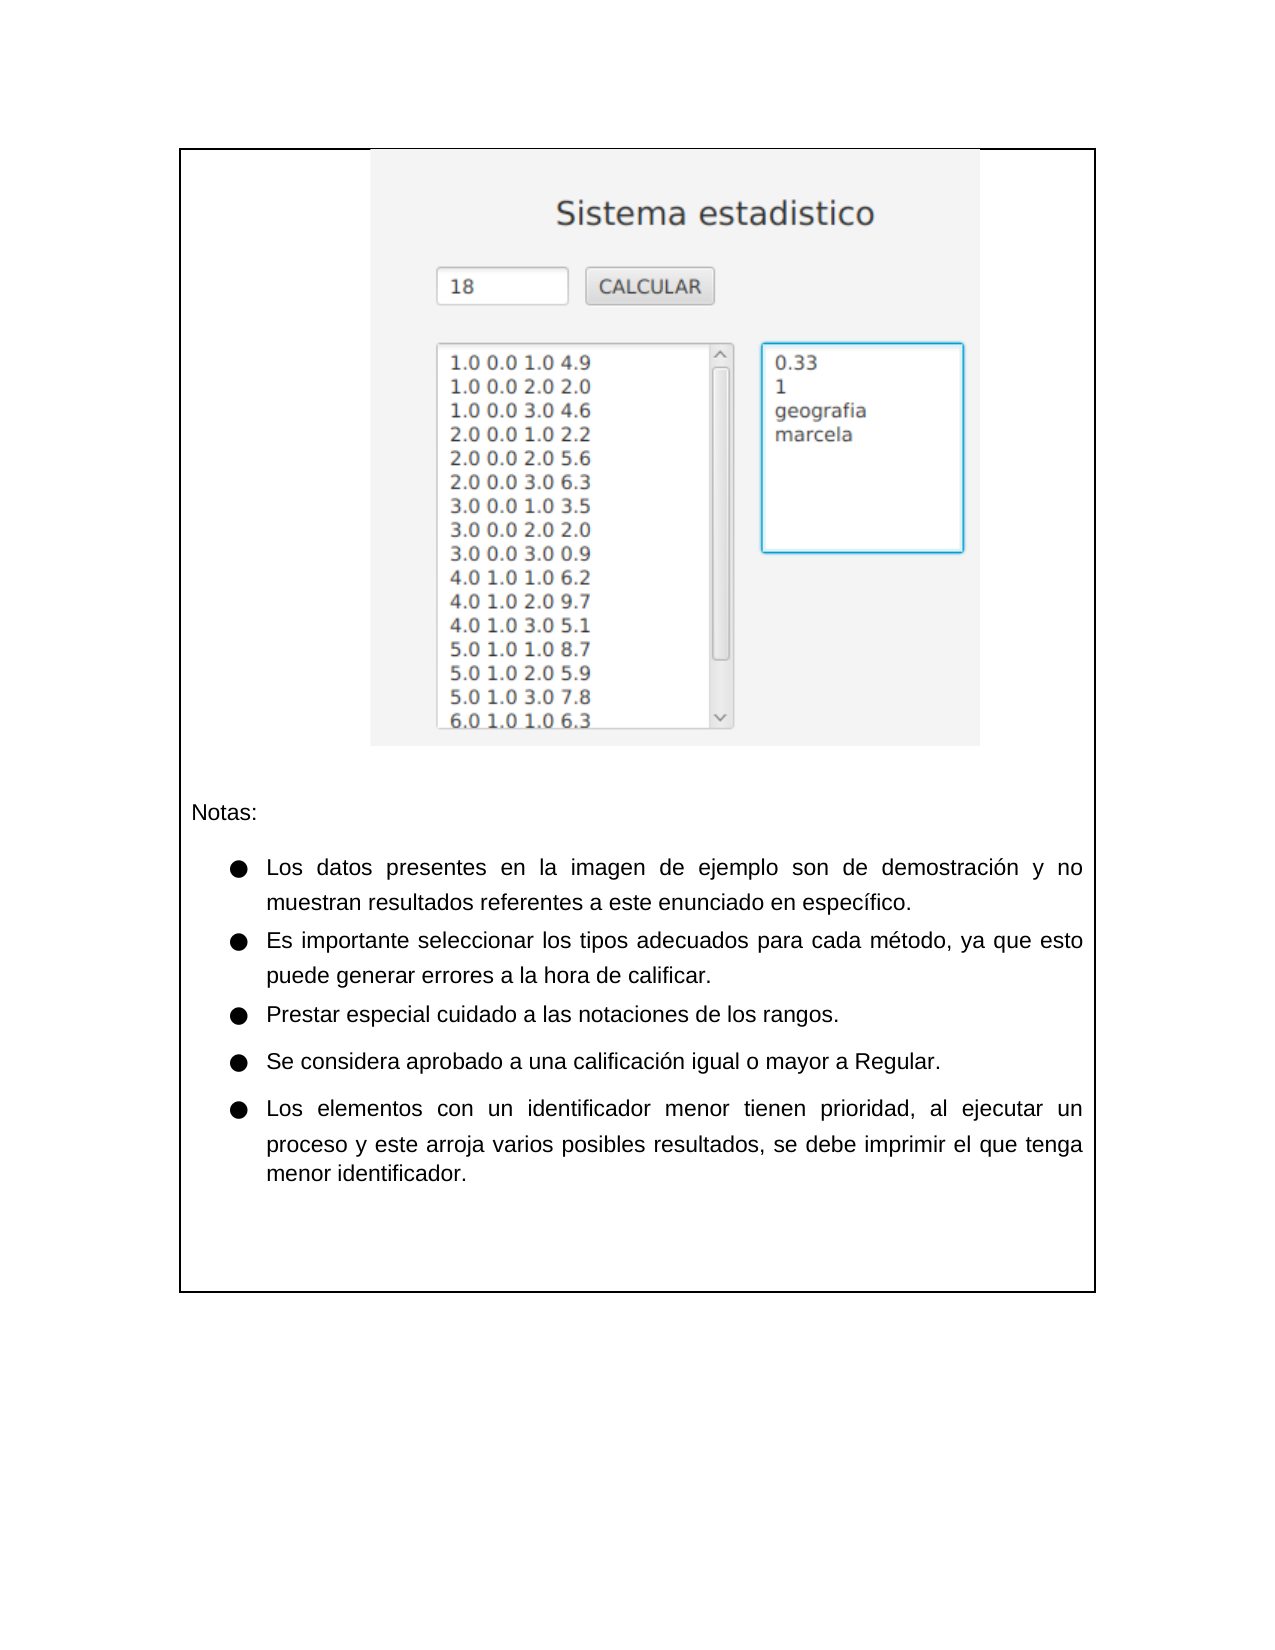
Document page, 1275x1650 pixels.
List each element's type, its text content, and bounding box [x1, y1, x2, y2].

picture [370, 149, 980, 746]
table_cell Una escuela primaria desea implementar un sistema estadístico de clasificación de notas de los exámenes de sus estudiantes. La escuela utiliza un sistema de notas basado en números que van desde el 0 hasta el 100, con diferentes rangos con labels que enfatizan el desempeño de los estudiantes. El sistema debe generar datos estadísticos que puedan ayudar a los profesores a identificar grupos o estudiantes con dificultades. Actualmente se cuenta con la información de las calificaciones de los exámenes para cada uno de los estudiantes de la clase F, el sistema debe generar los datos estadísticos a partir de los siguiente información: Las calificaciones en la escuela se asignan con la siguiente escala de rangos: El algoritmo debe ser capaz de responder a las siguientes preguntas: ¿Cuál es el desempeño promedio de todo el grupo? ¿Cuántos exámenes tienen una calificación Sobresaliente? ¿Cuál es la materia con el mejor desempeño promedio para todo el grupo? ¿Cuál es el estudiante con el mejor desempeño para la materia geografía? EJEMPLO Para facilitar el proceso de ingreso y manipulación de los datos, los valores de tipo string se les asignará un identificador numérico único por categorías: Otro aspecto importante es el formato de entrada de los datos, la primera línea de la entrada se trata del número de registros que se deben leer. Las líneas de los registros tienen un formato de tabla, el orden de las columnas es: nombre, género, materia y calificación, las columnas están separadas por un espacio. Se recomienda copiar y pegar este ejemplo en la terminal para realizar pruebas. FASE 5 Para esta fase del proyecto se aprovechara lo anteriormente construido en la fase 3: Sistema de calificación por GUI: Anteriormente se solicitó la construcción de 2 clases GradingSystem y SchoolGradingSystem, ahora se va a extender la aplicación de programación orientada a objetos en el proyecto : Se debe crear una clase llamada Student, esta clase tiene como objetivo representar un objeto estudiante dentro del proyecto, las características de esta clase son las siguientes. Esta clase debe contener la información correspondiente a un estudiante: Nombre, Género, lista de las calificaciones correspondientes a ese estudiante las cuales están asociadas a una asignatura en específico. Se debe hacer uso del constructor de la clase para recibir los parámetros de la información del estudiante(los mencionados anteriormente). Las clases anteriormente construidas GradingSystem y SchoolGradingSystem deben hacer uso de la clase Student, esto significa que los métodos deben hacer uso de los objetos tipo Student y no de la estructura de datos que anteriormente se había usado para almacenar los datos. La interfaz gráfica puede ser reutilizada y actualizada para hacer uso de los nuevos cambios en la estructura de clases. Se debe realizar un diagrama de clases UML del proyecto. Para este proyecto no se requiere el uso de una base de datos. Notas: Los datos presentes en la imagen de ejemplo son de demostración y no muestran resultados referentes a este enunciado en específico. Es importante seleccionar los tipos adecuados para cada método, ya que esto puede generar errores a la hora de calificar. Prestar especial cuidado a las notaciones de los rangos. Se considera aprobado a una calificación igual o mayor a Regular. Los elementos con un identificador menor tienen prioridad, al ejecutar un proceso y este arroja varios posibles resultados, se debe imprimir el que tenga menor identificador. [181, 150, 1094, 1291]
